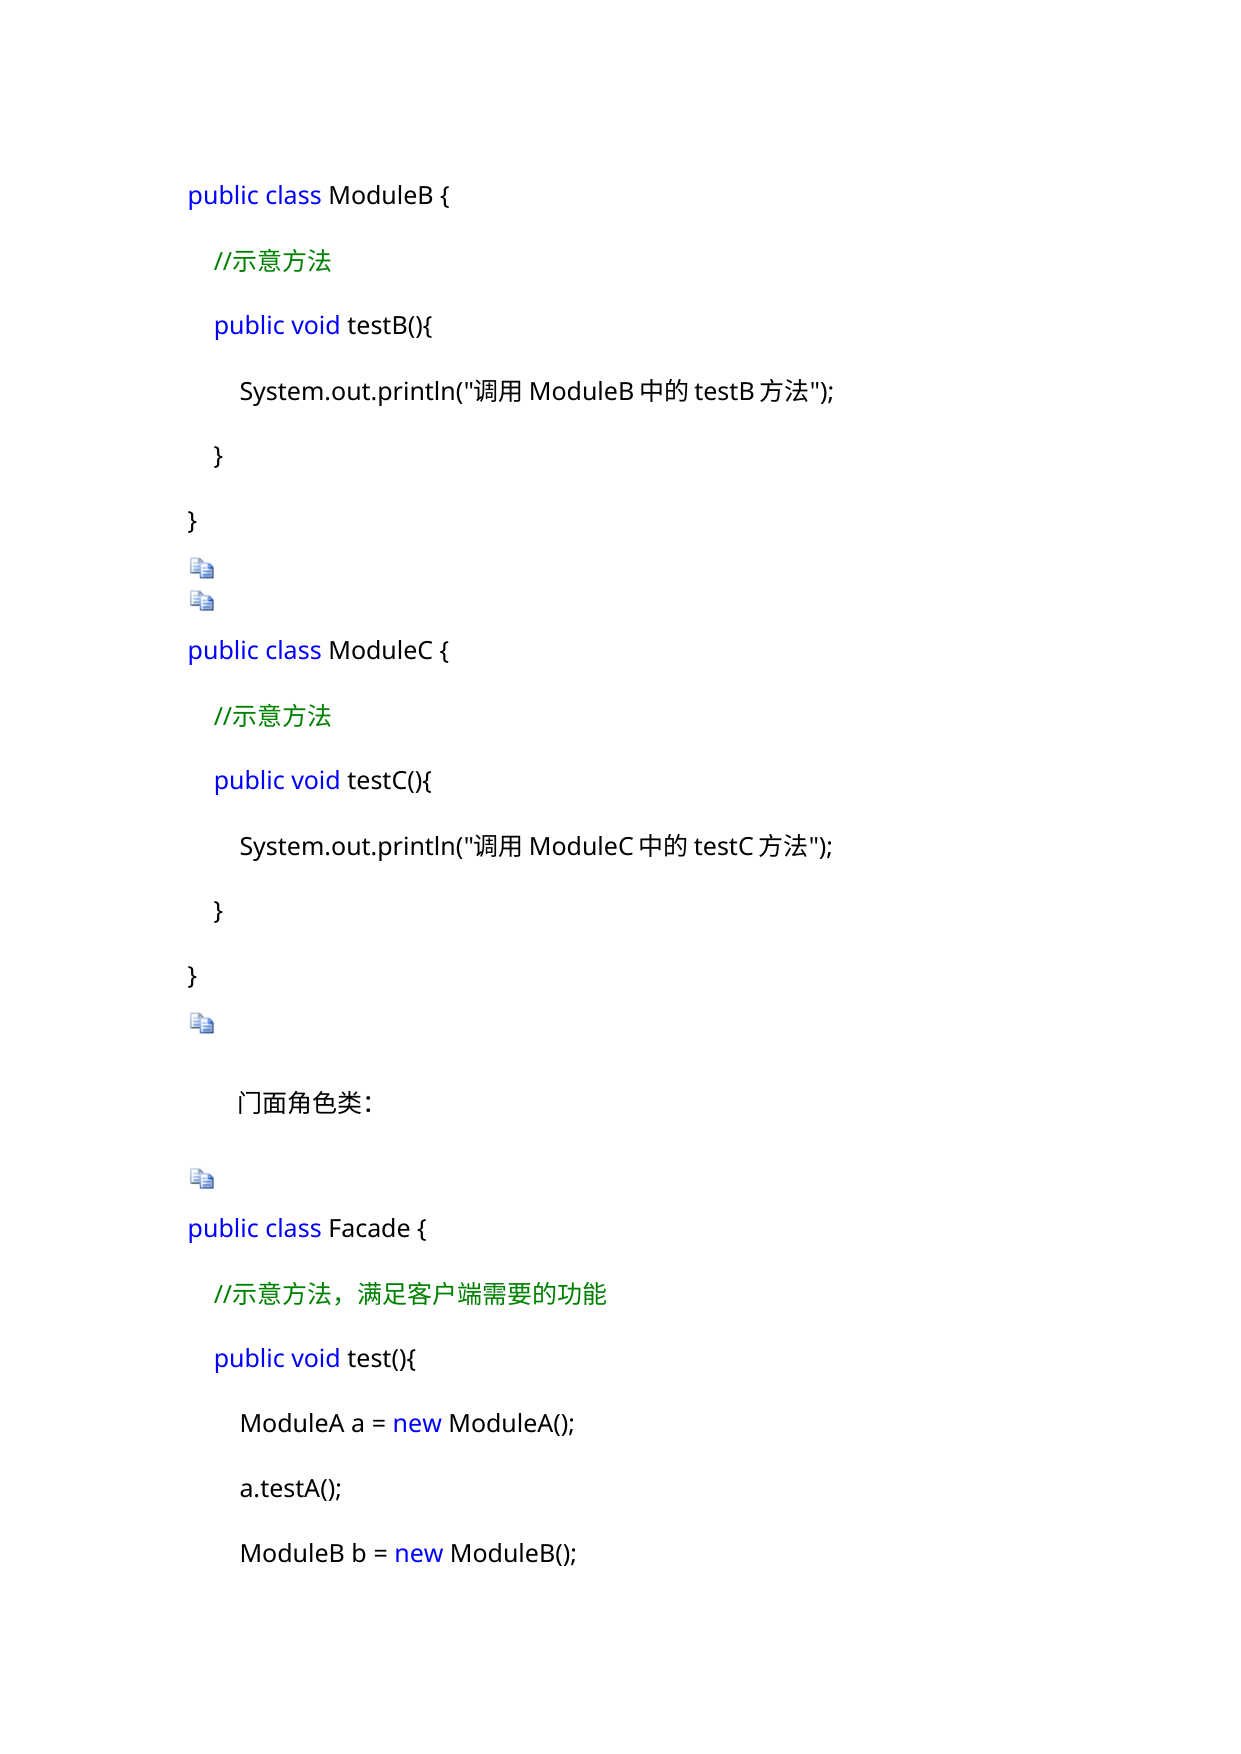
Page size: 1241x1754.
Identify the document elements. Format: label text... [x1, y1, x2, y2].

text public class ModuleB { [187, 162, 1053, 227]
text public void testB(){ [187, 292, 1053, 357]
text System.out.println("调用ModuleC中的testC方法"); [187, 812, 1053, 877]
picture [187, 552, 219, 616]
text public class Facade { [187, 1195, 1053, 1260]
picture [187, 1007, 219, 1039]
text public void testC(){ [187, 747, 1053, 812]
text } [187, 422, 1053, 487]
text 门面角色类： [187, 1069, 1053, 1134]
text System.out.println("调用ModuleB中的testB方法"); [187, 357, 1053, 422]
text ModuleA a = new ModuleA(); [187, 1390, 1053, 1455]
text public void test(){ [187, 1325, 1053, 1390]
picture [187, 1162, 219, 1194]
text //示意方法 [187, 682, 1053, 747]
text //示意方法 [187, 227, 1053, 292]
text public class ModuleC { [187, 617, 1053, 682]
text //示意方法，满足客户端需要的功能 [187, 1260, 1053, 1325]
text a.testA(); [187, 1455, 1053, 1520]
text } [187, 487, 1053, 552]
text ModuleB b = new ModuleB(); [187, 1520, 1053, 1585]
text } [187, 942, 1053, 1007]
text } [187, 877, 1053, 942]
